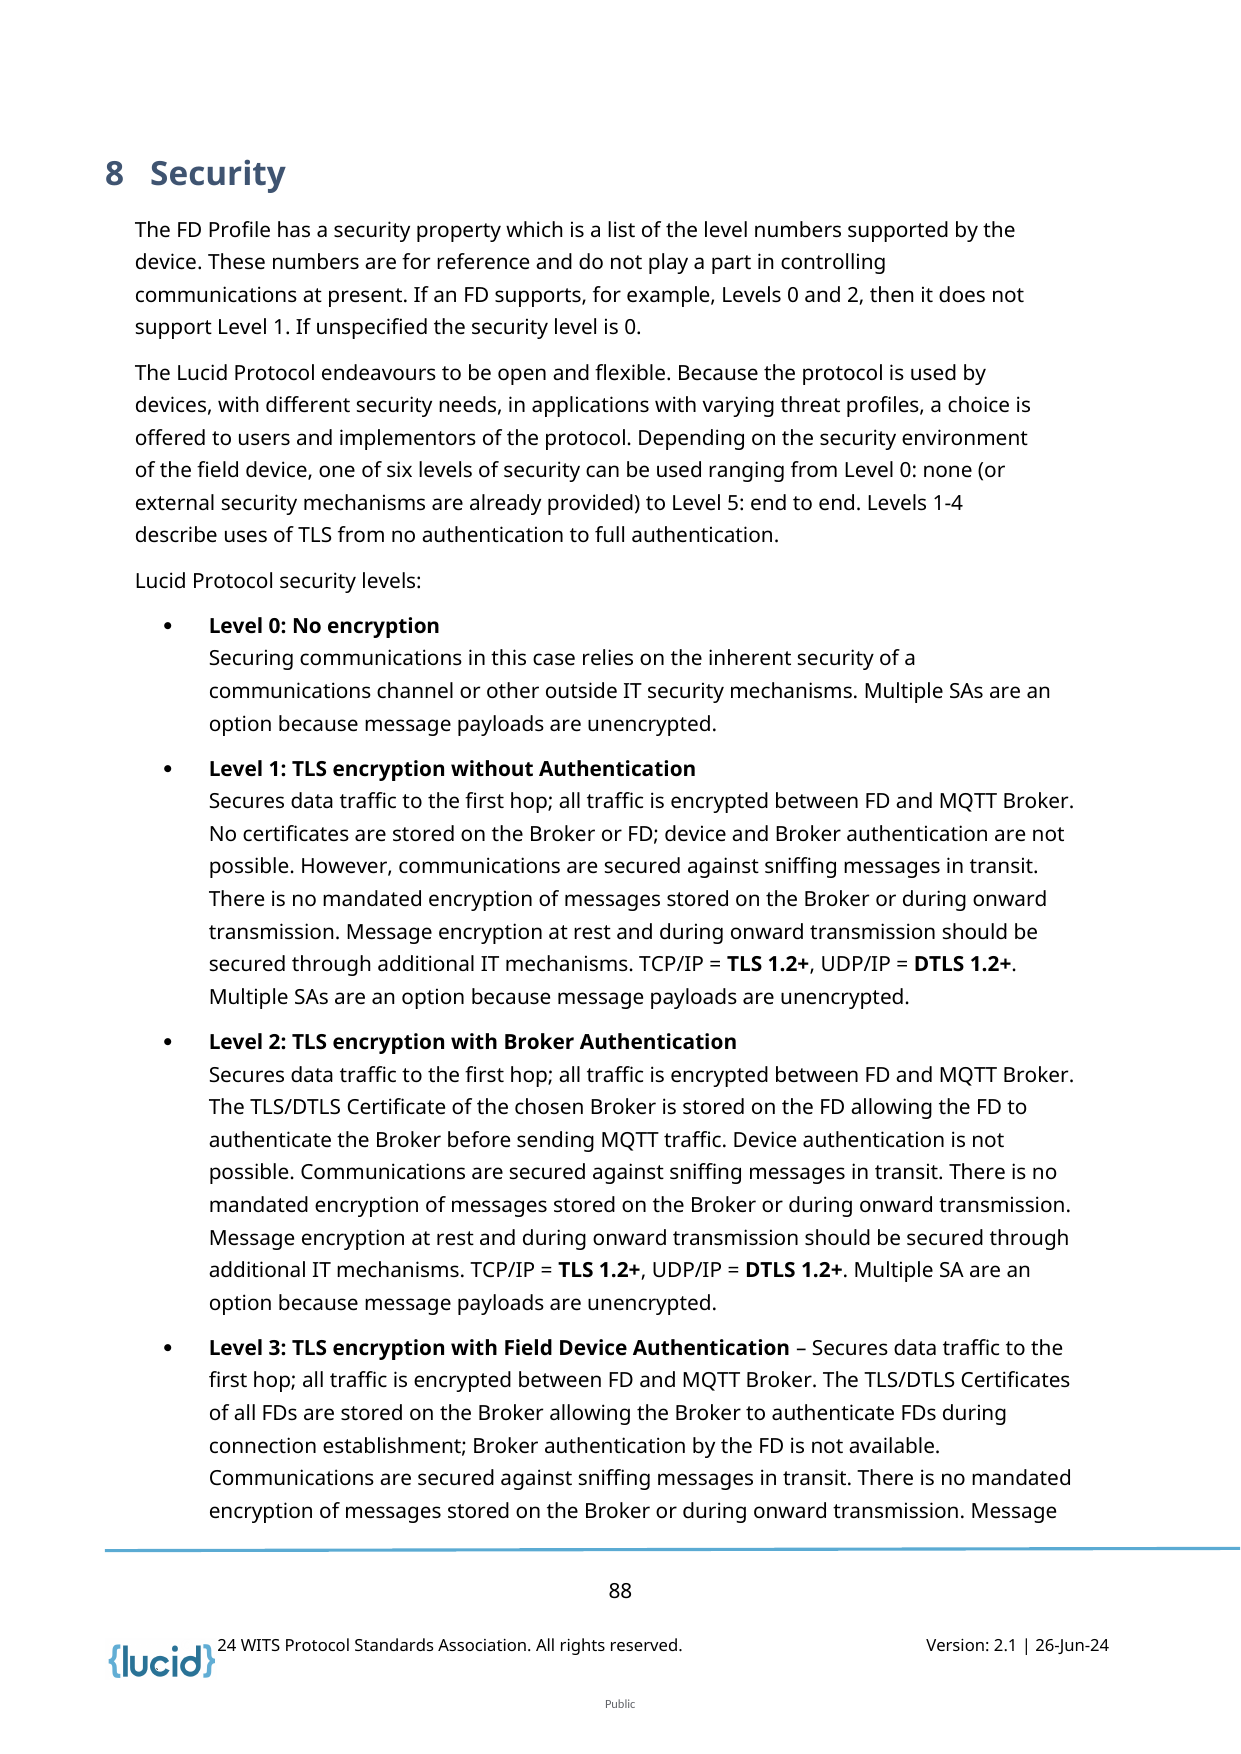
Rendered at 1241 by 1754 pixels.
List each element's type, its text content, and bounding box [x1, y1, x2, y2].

subtitle Security [105, 150, 1083, 195]
text The Lucid Protocol endeavours to be open and flexible. Because the protocol is used by devices, with different security needs, in applications with varying threat profiles, a choice is offered to users and implementors of the protocol. Depending on the security environment of the field device, one of six levels of security can be used ranging from Level 0: none (or external security mechanisms are already provided) to Level 5: end to end. Levels 1-4 describe uses of TLS from no authentication to full authentication. [134, 358, 1047, 549]
text Lucid Protocol security levels: [134, 566, 1047, 594]
text Level 0: No encryption Securing communications in this case relies on the inherent security of a communications channel or other outside IT security mechanisms. Multiple SAs are an option because message payloads are unencrypted. [164, 611, 1083, 737]
text Level 1: TLS encryption without Authentication Secures data traffic to the first hop; all traffic is encrypted between FD and MQTT Broker. No certificates are stored on the Broker or FD; device and Broker authentication are not possible. However, communications are secured against sniffing messages in transit. There is no mandated encryption of messages stored on the Broker or during onward transmission. Message encryption at rest and during onward transmission should be secured through additional IT mechanisms. TCP/IP = TLS 1.2+, UDP/IP = DTLS 1.2+. Multiple SAs are an option because message payloads are unencrypted. [164, 754, 1083, 1010]
text Level 2: TLS encryption with Broker Authentication Secures data traffic to the first hop; all traffic is encrypted between FD and MQTT Broker. The TLS/DTLS Certificate of the chosen Broker is stored on the FD allowing the FD to authenticate the Broker before sending MQTT traffic. Device authentication is not possible. Communications are secured against sniffing messages in transit. There is no mandated encryption of messages stored on the Broker or during onward transmission. Message encryption at rest and during onward transmission should be secured through additional IT mechanisms. TCP/IP = TLS 1.2+, UDP/IP = DTLS 1.2+. Multiple SA are an option because message payloads are unencrypted. [164, 1027, 1083, 1316]
text The FD Profile has a security property which is a list of the level numbers supported by the device. These numbers are for reference and do not play a part in controlling communications at present. If an FD supports, for example, Levels 0 and 2, then it does not support Level 1. If unspecified the security level is 0. [134, 215, 1047, 341]
picture [104, 1638, 218, 1680]
